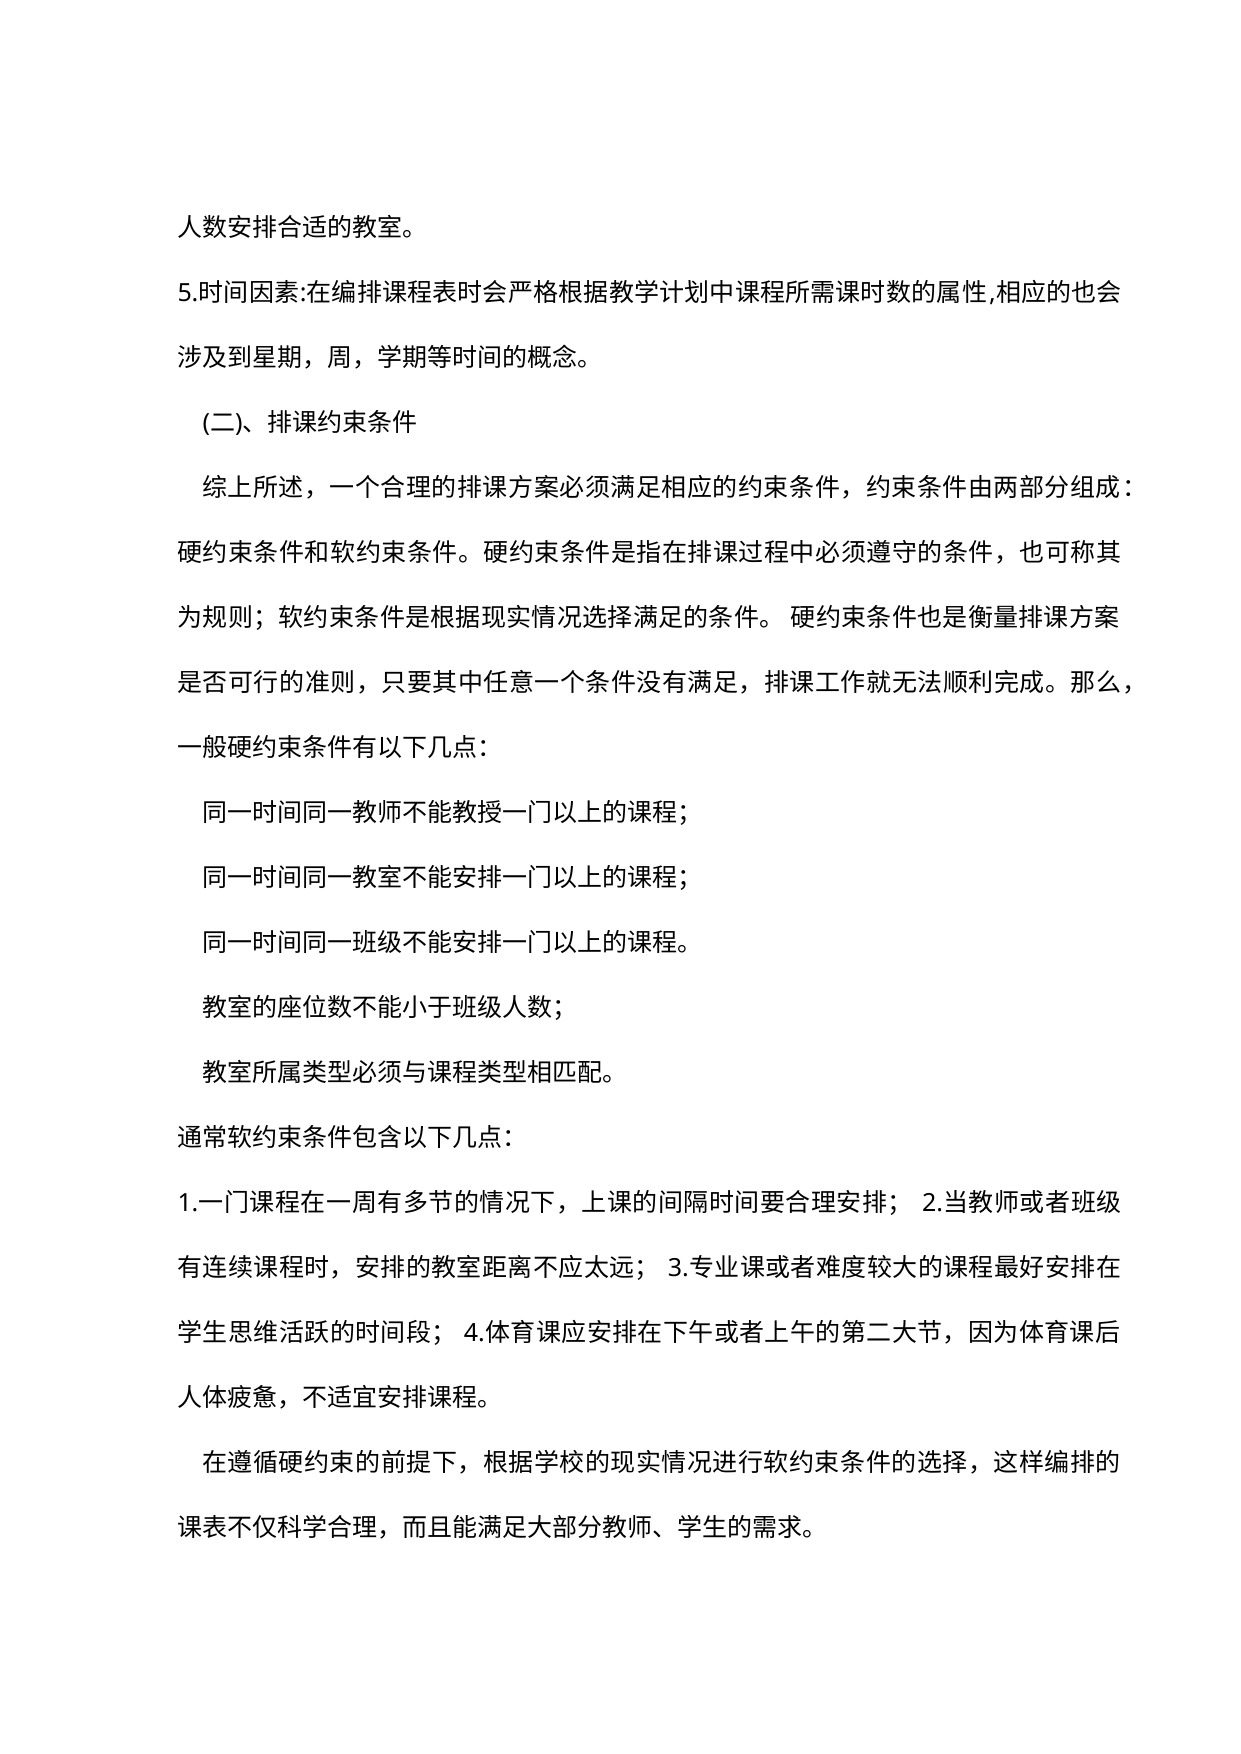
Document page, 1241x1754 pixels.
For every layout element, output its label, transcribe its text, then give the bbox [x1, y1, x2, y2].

text 同一时间同一班级不能安排一门以上的课程。 [177, 908, 1122, 973]
text (二)、排课约束条件 [177, 388, 1122, 453]
text 教室的座位数不能小于班级人数； [177, 973, 1122, 1038]
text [177, 193, 1122, 258]
text 5.时间因素:在编排课程表时会严格根据教学计划中课程所需课时数的属性,相应的也会涉及到星期，周，学期等时间的概念。 [177, 258, 1122, 388]
text 同一时间同一教师不能教授一门以上的课程； [177, 778, 1122, 843]
text 同一时间同一教室不能安排一门以上的课程； [177, 843, 1122, 908]
text 在遵循硬约束的前提下，根据学校的现实情况进行软约束条件的选择，这样编排的课表不仅科学合理，而且能满足大部分教师、学生的需求。 [177, 1428, 1122, 1558]
text 1.一门课程在一周有多节的情况下，上课的间隔时间要合理安排； 2.当教师或者班级有连续课程时，安排的教室距离不应太远； 3.专业课或者难度较大的课程最好安排在学生思维活跃的时间段； 4.体育课应安排在下午或者上午的第二大节，因为体育课后人体疲惫，不适宜安排课程。 [177, 1168, 1122, 1428]
text 综上所述，一个合理的排课方案必须满足相应的约束条件，约束条件由两部分组成：硬约束条件和软约束条件。硬约束条件是指在排课过程中必须遵守的条件，也可称其为规则；软约束条件是根据现实情况选择满足的条件。 硬约束条件也是衡量排课方案是否可行的准则，只要其中任意一个条件没有满足，排课工作就无法顺利完成。那么，一般硬约束条件有以下几点： [177, 453, 1122, 778]
text 教室所属类型必须与课程类型相匹配。 [177, 1038, 1122, 1103]
text 通常软约束条件包含以下几点： [177, 1103, 1122, 1168]
